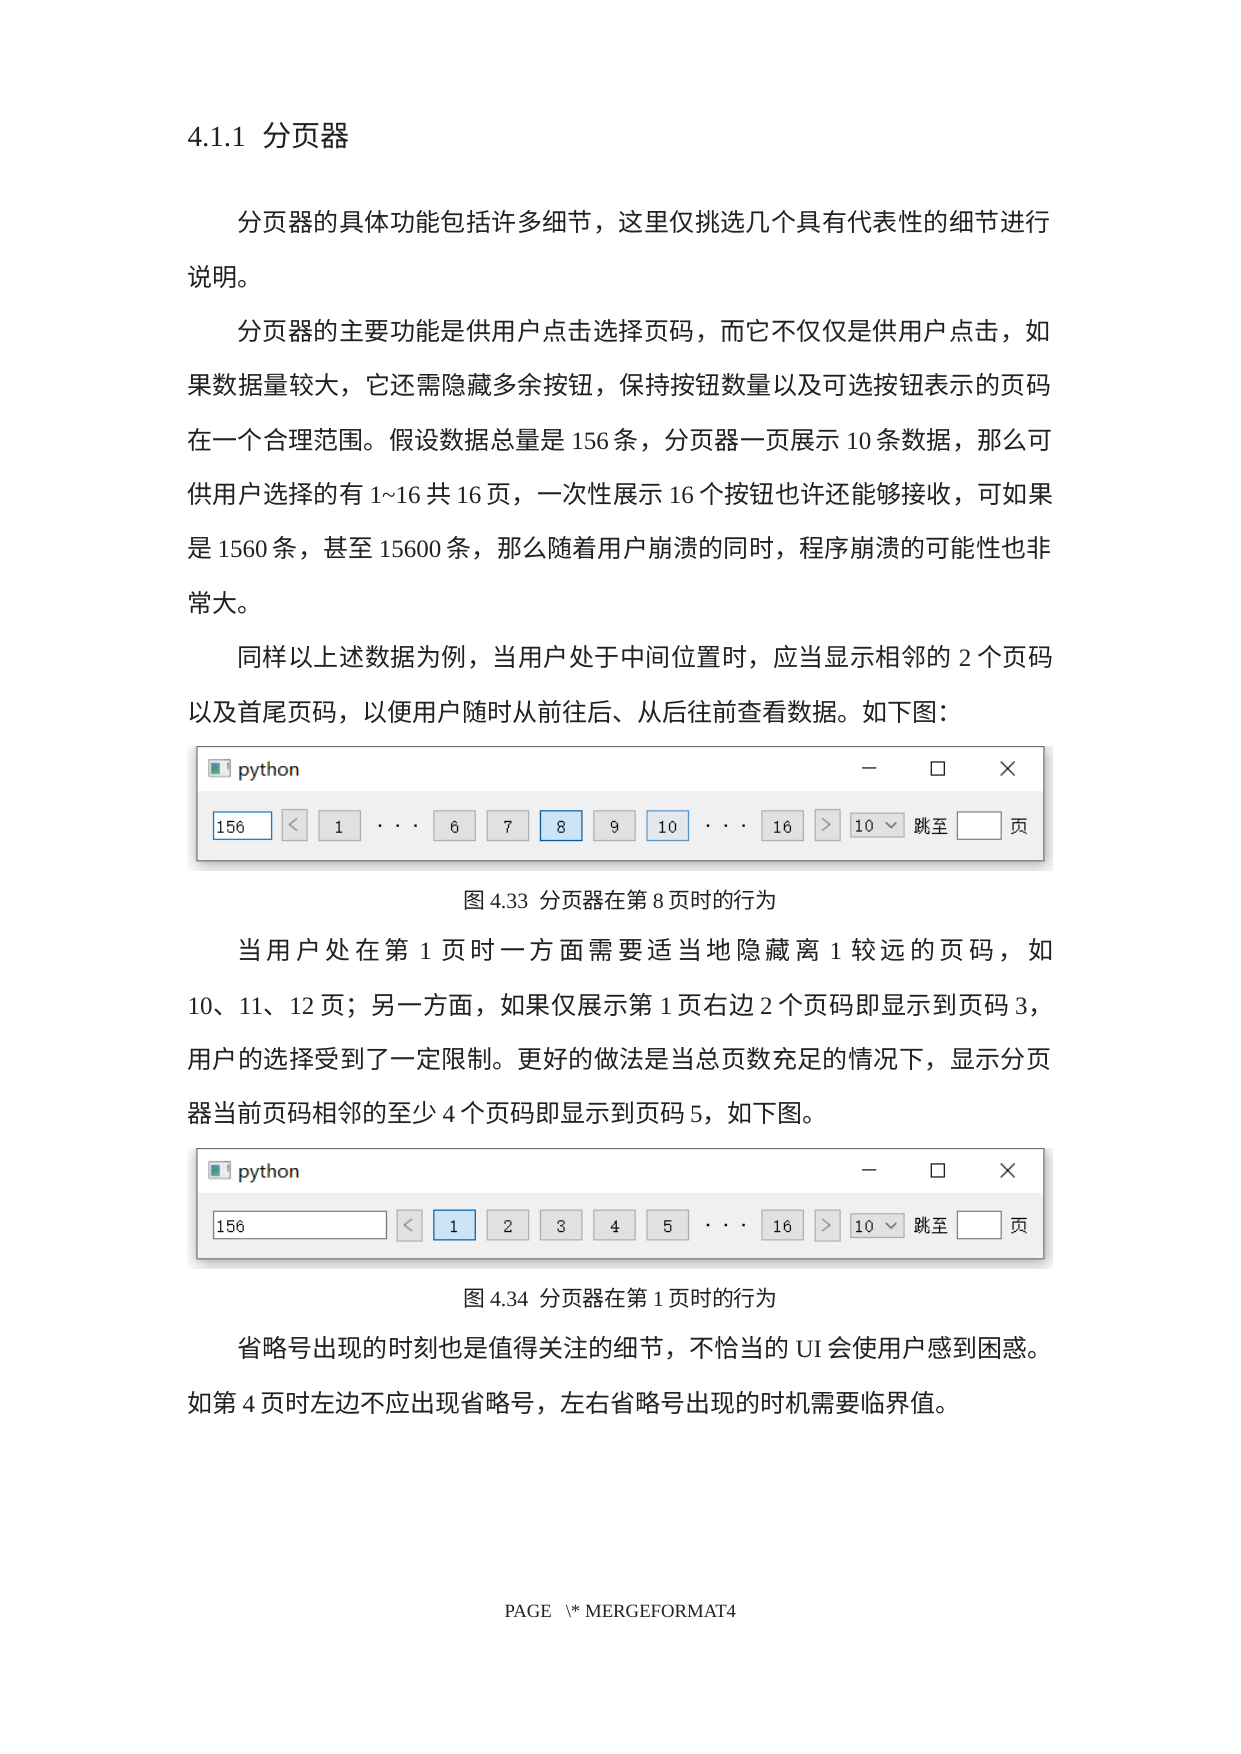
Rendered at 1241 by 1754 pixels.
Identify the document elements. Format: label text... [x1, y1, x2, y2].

text 分页器的具体功能包括许多细节，这里仅挑选几个具有代表性的细节进行说明。 [187, 203, 1053, 293]
subtitle 分页器 [187, 112, 1053, 154]
picture [187, 1148, 1053, 1269]
text 同样以上述数据为例，当用户处于中间位置时，应当显示相邻的2个页码以及首尾页码，以便用户随时从前往后、从后往前查看数据。如下图： [187, 638, 1053, 728]
text 当用户处在第1页时一方面需要适当地隐藏离1较远的页码，如10、11、12页；另一方面，如果仅展示第1页右边2个页码即显示到页码3，用户的选择受到了一定限制。更好的做法是当总页数充足的情况下，显示分页器当前页码相邻的至少4个页码即显示到页码5，如下图。 [187, 931, 1053, 1130]
picture [187, 746, 1053, 871]
text 分页器的主要功能是供用户点击选择页码，而它不仅仅是供用户点击，如果数据量较大，它还需隐藏多余按钮，保持按钮数量以及可选按钮表示的页码在一个合理范围。假设数据总量是156条，分页器一页展示10条数据，那么可供用户选择的有1~16共16页，一次性展示16个按钮也许还能够接收，可如果是1560条，甚至15600条，那么随着用户崩溃的同时，程序崩溃的可能性也非常大。 [187, 311, 1053, 619]
text 省略号出现的时刻也是值得关注的细节，不恰当的UI会使用户感到困惑。如第4页时左边不应出现省略号，左右省略号出现的时机需要临界值。 [187, 1329, 1053, 1419]
